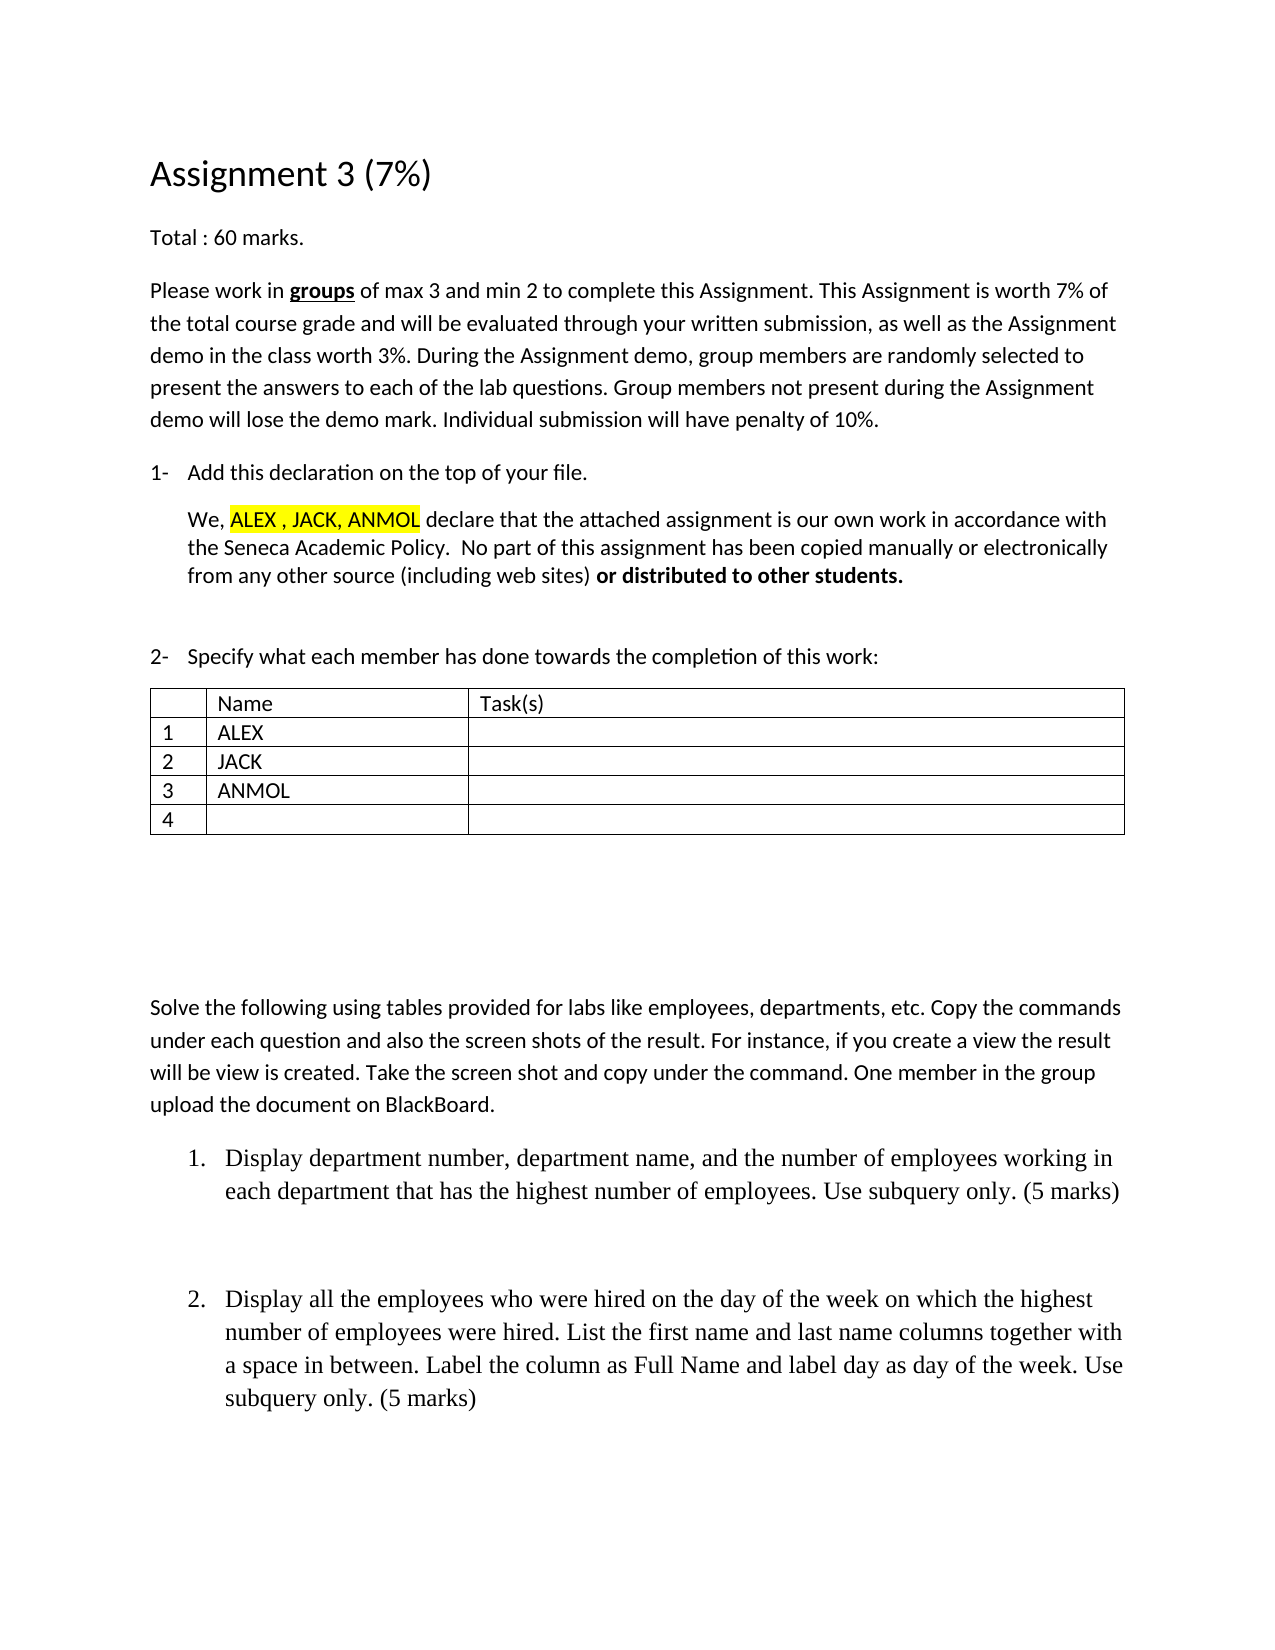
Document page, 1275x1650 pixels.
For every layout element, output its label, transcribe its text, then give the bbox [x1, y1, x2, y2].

table_cell [469, 747, 1124, 775]
table_cell [469, 776, 1124, 804]
text We, ALEX , JACK, ANMOL declare that the attached assignment is our own work in accordance with the Seneca Academic Policy. No part of this assignment has been copied manually or electronically from any other source (including web sites) or distributed to other students. [187, 505, 1125, 589]
table_cell ALEX [207, 718, 468, 746]
list Display department number, department name, and the number of employees working in each department that has the highest number of employees. Use subquery only. (5 marks) [187, 1143, 1125, 1205]
list Specify what each member has done towards the completion of this work: [150, 642, 1125, 670]
text Assignment 3 (7%) [150, 150, 1125, 196]
table_cell [207, 805, 468, 833]
table_cell 2 [151, 747, 206, 775]
table_header Task(s) [469, 689, 1124, 717]
text Please work in groups of max 3 and min 2 to complete this Assignment. This Assignment is worth 7% of the total course grade and will be evaluated through your written submission, as well as the Assignment demo in the class worth 3%. During the Assignment demo, group members are randomly selected to present the answers to each of the lab questions. Group members not present during the Assignment demo will lose the demo mark. Individual submission will have penalty of 10%. [150, 277, 1125, 433]
table_cell 4 [151, 805, 206, 833]
text Total : 60 marks. [150, 223, 1125, 252]
table_cell 3 [151, 776, 206, 804]
list Display all the employees who were hired on the day of the week on which the highest number of employees were hired. List the first name and last name columns together with a space in between. Label the column as Full Name and label day as day of the week. Use subquery only. (5 marks) [187, 1284, 1125, 1412]
table_cell [469, 718, 1124, 746]
table_cell JACK [207, 747, 468, 775]
table_header Name [207, 689, 468, 717]
list Add this declaration on the top of your file. [150, 458, 1125, 486]
table_header [151, 689, 206, 717]
table_cell 1 [151, 718, 206, 746]
text Solve the following using tables provided for labs like employees, departments, etc. Copy the commands under each question and also the screen shots of the result. For instance, if you create a view the result will be view is created. Take the screen shot and copy under the command. One member in the group upload the document on BlackBoard. [150, 993, 1125, 1118]
table_cell ANMOL [207, 776, 468, 804]
table_cell [469, 805, 1124, 833]
